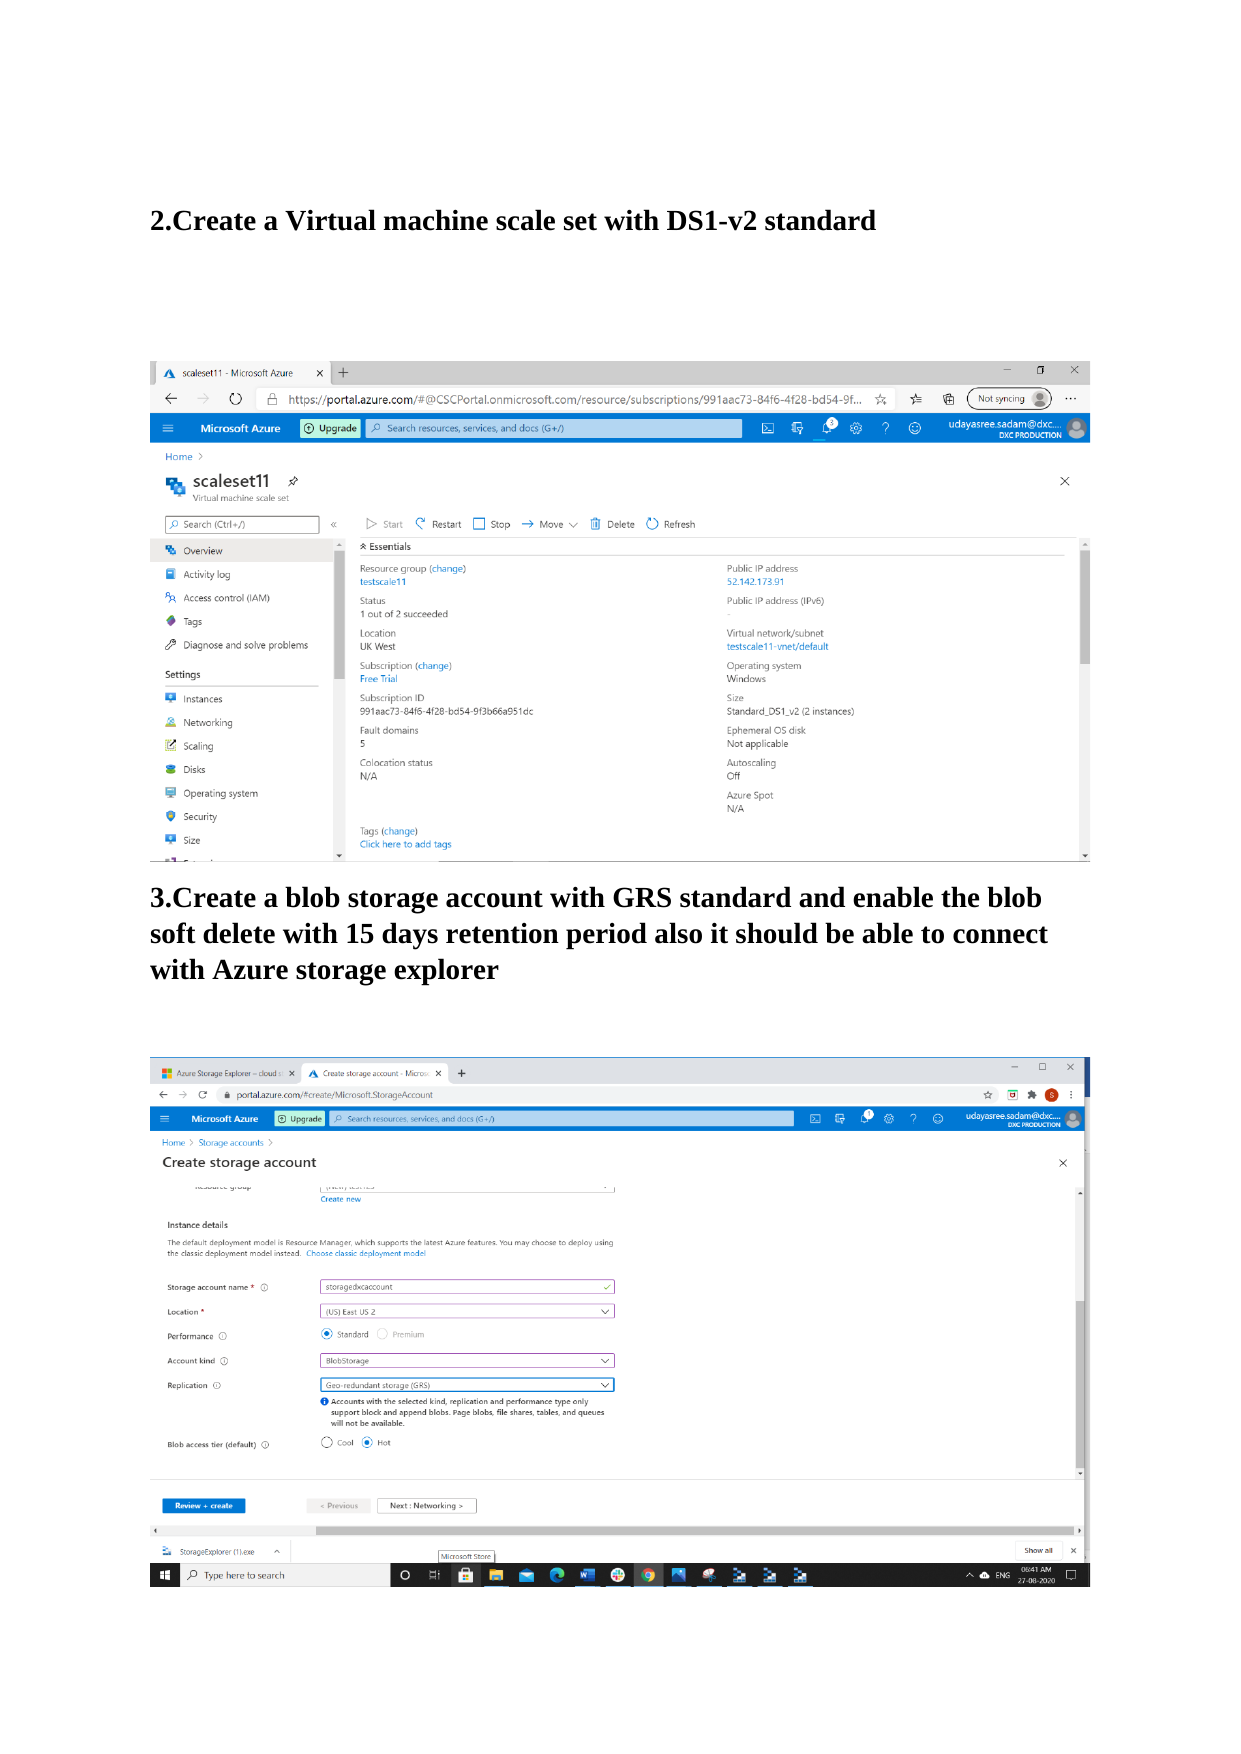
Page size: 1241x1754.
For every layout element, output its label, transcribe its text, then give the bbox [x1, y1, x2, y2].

picture [150, 361, 1091, 862]
picture [150, 1057, 1091, 1587]
text 3.Create a blob storage account with GRS standard and enable the blob soft delete with 15 days retention period also it should be able to connect with Azure storage explorer [150, 880, 1090, 986]
text 2.Create a Virtual machine scale set with DS1-v2 standard [150, 203, 1090, 236]
